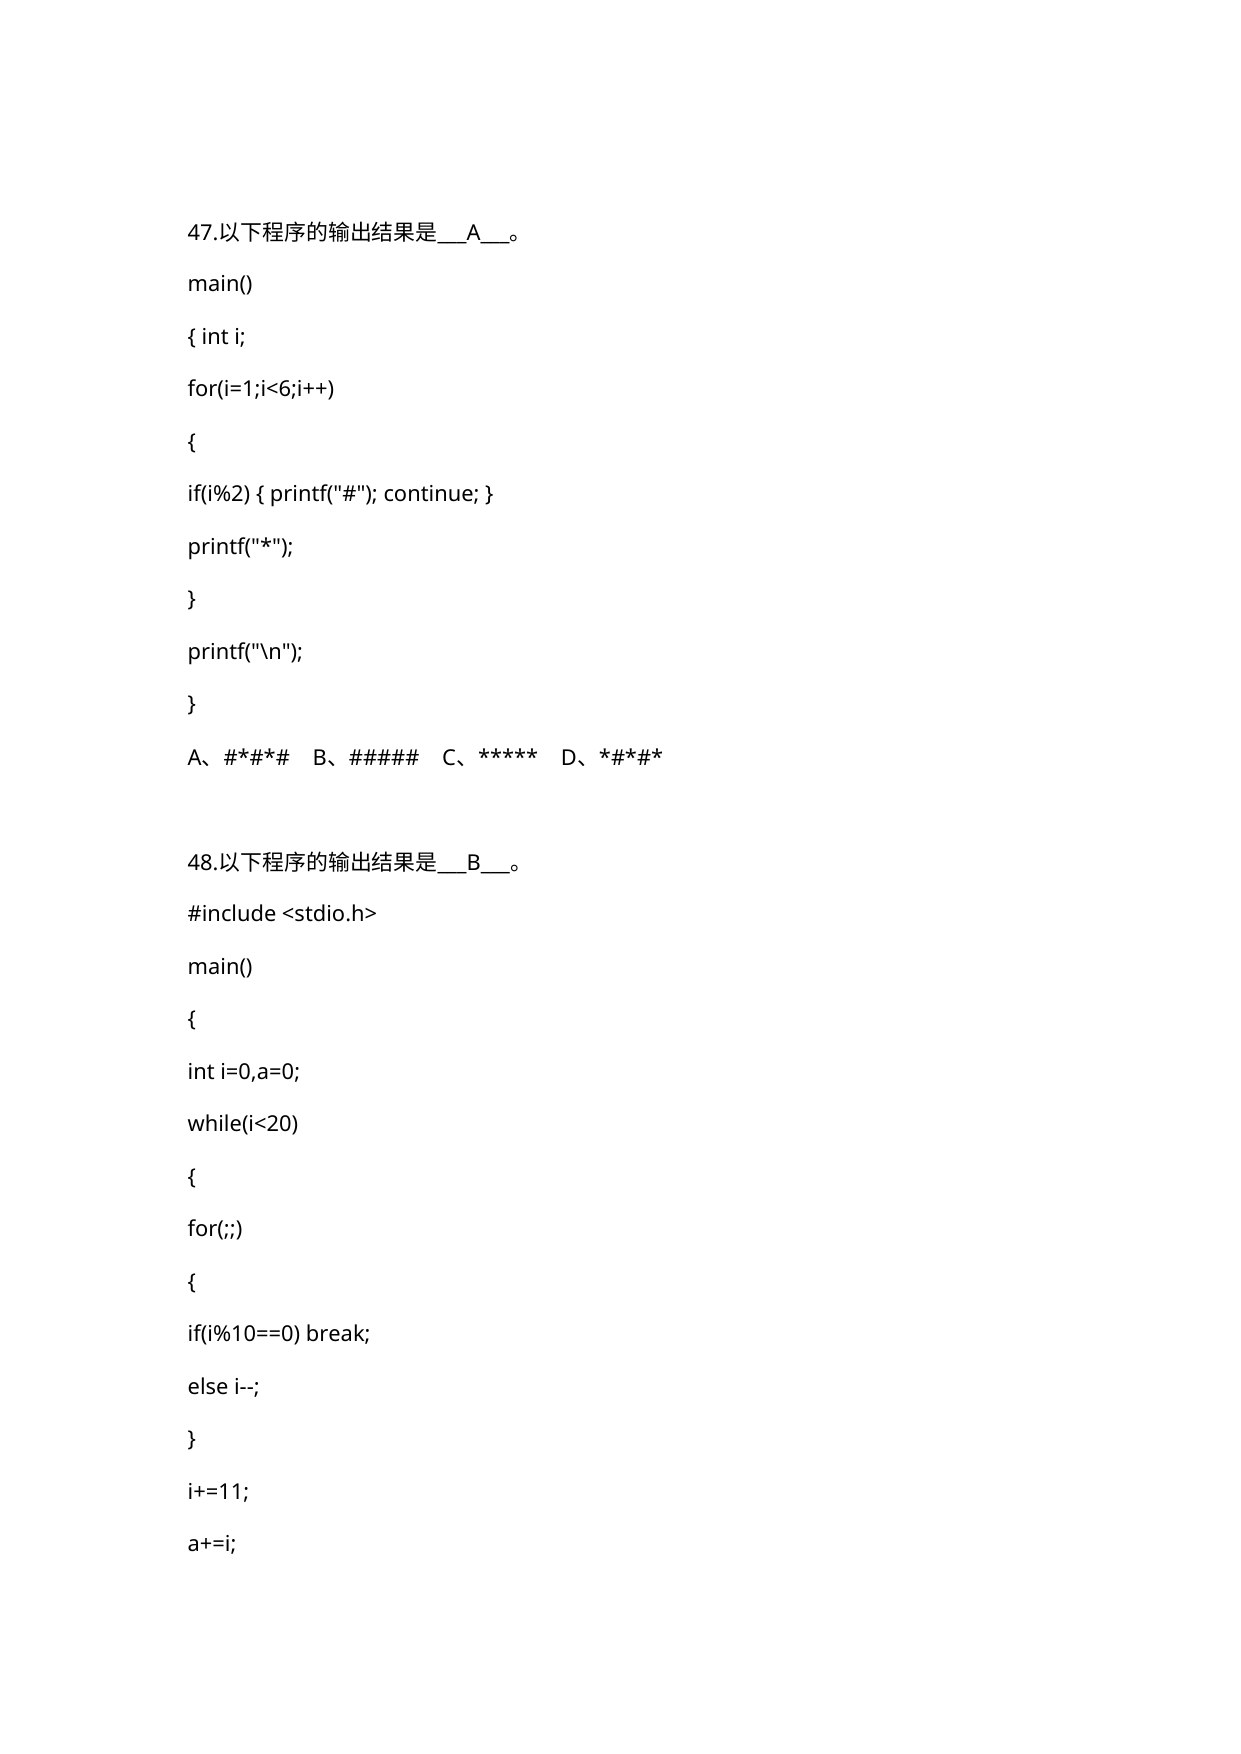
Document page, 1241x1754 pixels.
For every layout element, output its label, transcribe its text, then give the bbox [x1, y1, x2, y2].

text for(i=1;i<6;i++) [187, 372, 1053, 404]
text 48.以下程序的输出结果是___B___。 [187, 844, 1053, 877]
text a+=i; [187, 1527, 1053, 1559]
text int i=0,a=0; [187, 1054, 1053, 1087]
text { int i; [187, 319, 1053, 352]
text if(i%10==0) break; [187, 1317, 1053, 1349]
text main() [187, 949, 1053, 982]
text { [187, 1002, 1053, 1034]
text { [187, 1264, 1053, 1297]
text A、#*#*# B、##### C、***** D、*#*#* [187, 739, 1053, 772]
text { [187, 1159, 1053, 1192]
text printf("*"); [187, 529, 1053, 562]
text else i--; [187, 1369, 1053, 1402]
text main() [187, 267, 1053, 299]
text if(i%2) { printf("#"); continue; } [187, 477, 1053, 509]
text 47.以下程序的输出结果是___A___。 [187, 214, 1053, 247]
text } [187, 687, 1053, 719]
text #include <stdio.h> [187, 897, 1053, 929]
text while(i<20) [187, 1107, 1053, 1139]
text } [187, 1422, 1053, 1454]
text printf("\n"); [187, 634, 1053, 667]
text { [187, 424, 1053, 457]
text for(;;) [187, 1212, 1053, 1244]
text } [187, 582, 1053, 614]
text i+=11; [187, 1474, 1053, 1507]
